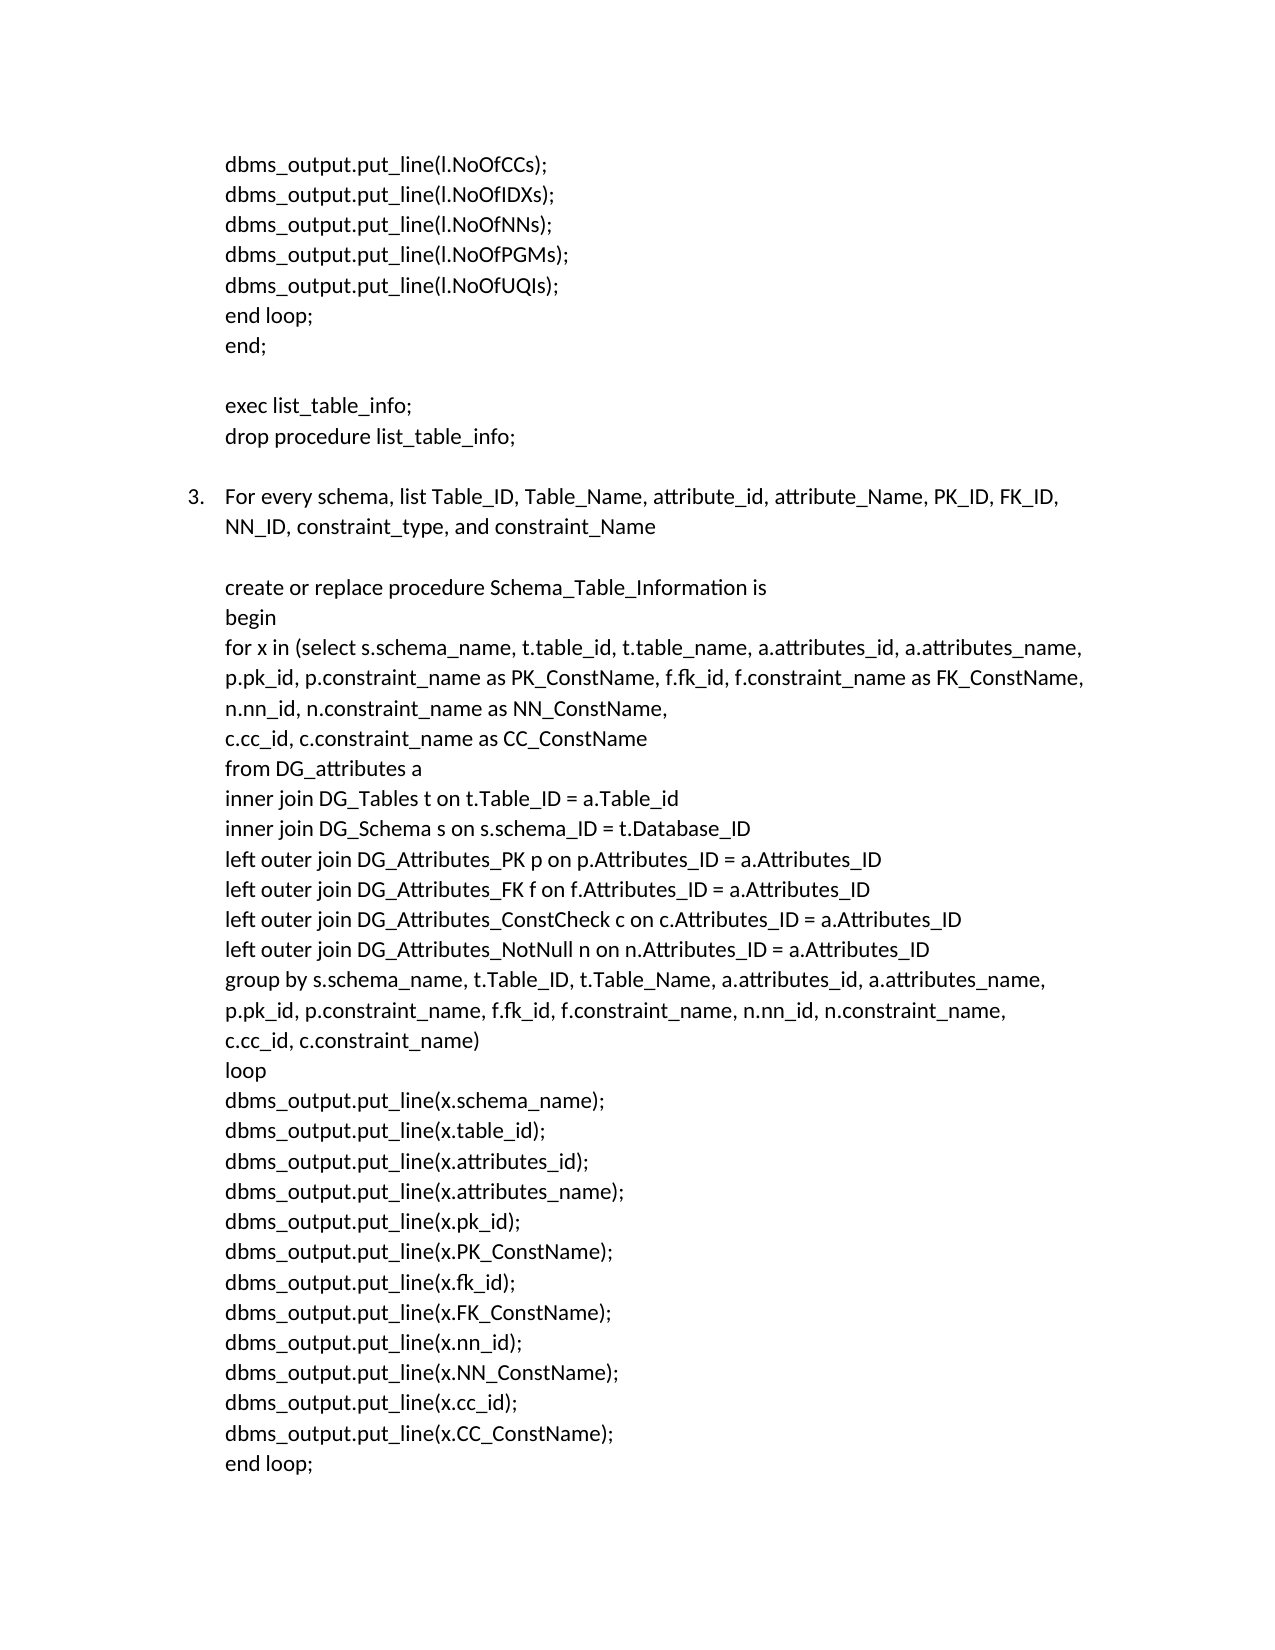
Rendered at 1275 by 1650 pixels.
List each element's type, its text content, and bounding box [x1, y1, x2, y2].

list end; [225, 331, 1125, 359]
list c.cc_id, c.constraint_name) [225, 1026, 1125, 1054]
list dbms_output.put_line(l.NoOfIDXs); [225, 180, 1125, 208]
list group by s.schema_name, t.Table_ID, t.Table_Name, a.attributes_id, a.attributes_name, [225, 966, 1125, 994]
list p.pk_id, p.constraint_name, f.fk_id, f.constraint_name, n.nn_id, n.constraint_name, [225, 996, 1125, 1024]
list c.cc_id, c.constraint_name as CC_ConstName [225, 724, 1125, 752]
list end loop; [225, 301, 1125, 329]
list For every schema, list Table_ID, Table_Name, attribute_id, attribute_Name, PK_ID, FK_ID, NN_ID, constraint_type, and constraint_Name [187, 482, 1125, 541]
list dbms_output.put_line(l.NoOfUQIs); [225, 271, 1125, 299]
list dbms_output.put_line(x.NN_ConstName); [225, 1358, 1125, 1386]
list loop [225, 1056, 1125, 1084]
list dbms_output.put_line(x.schema_name); [225, 1086, 1125, 1114]
list left outer join DG_Attributes_NotNull n on n.Attributes_ID = a.Attributes_ID [225, 935, 1125, 963]
list n.nn_id, n.constraint_name as NN_ConstName, [225, 694, 1125, 722]
list begin [225, 603, 1125, 631]
list create or replace procedure Schema_Table_Information is [225, 573, 1125, 601]
list dbms_output.put_line(x.table_id); [225, 1117, 1125, 1145]
list dbms_output.put_line(l.NoOfPGMs); [225, 241, 1125, 269]
list from DG_attributes a [225, 754, 1125, 782]
list drop procedure list_table_info; [225, 422, 1125, 450]
list left outer join DG_Attributes_ConstCheck c on c.Attributes_ID = a.Attributes_ID [225, 905, 1125, 933]
list dbms_output.put_line(x.PK_ConstName); [225, 1237, 1125, 1266]
list end loop; [225, 1449, 1125, 1477]
list dbms_output.put_line(x.cc_id); [225, 1388, 1125, 1417]
list dbms_output.put_line(x.attributes_name); [225, 1177, 1125, 1205]
list dbms_output.put_line(x.CC_ConstName); [225, 1419, 1125, 1447]
list inner join DG_Schema s on s.schema_ID = t.Database_ID [225, 814, 1125, 843]
list left outer join DG_Attributes_PK p on p.Attributes_ID = a.Attributes_ID [225, 845, 1125, 873]
list left outer join DG_Attributes_FK f on f.Attributes_ID = a.Attributes_ID [225, 875, 1125, 903]
list dbms_output.put_line(x.nn_id); [225, 1328, 1125, 1356]
list p.pk_id, p.constraint_name as PK_ConstName, f.fk_id, f.constraint_name as FK_ConstName, [225, 663, 1125, 692]
list dbms_output.put_line(l.NoOfCCs); [225, 150, 1125, 178]
list exec list_table_info; [225, 392, 1125, 420]
list dbms_output.put_line(l.NoOfNNs); [225, 210, 1125, 238]
list dbms_output.put_line(x.attributes_id); [225, 1147, 1125, 1175]
list inner join DG_Tables t on t.Table_ID = a.Table_id [225, 784, 1125, 812]
list dbms_output.put_line(x.pk_id); [225, 1207, 1125, 1235]
list dbms_output.put_line(x.FK_ConstName); [225, 1298, 1125, 1326]
list for x in (select s.schema_name, t.table_id, t.table_name, a.attributes_id, a.attributes_name, [225, 633, 1125, 661]
list dbms_output.put_line(x.fk_id); [225, 1268, 1125, 1296]
